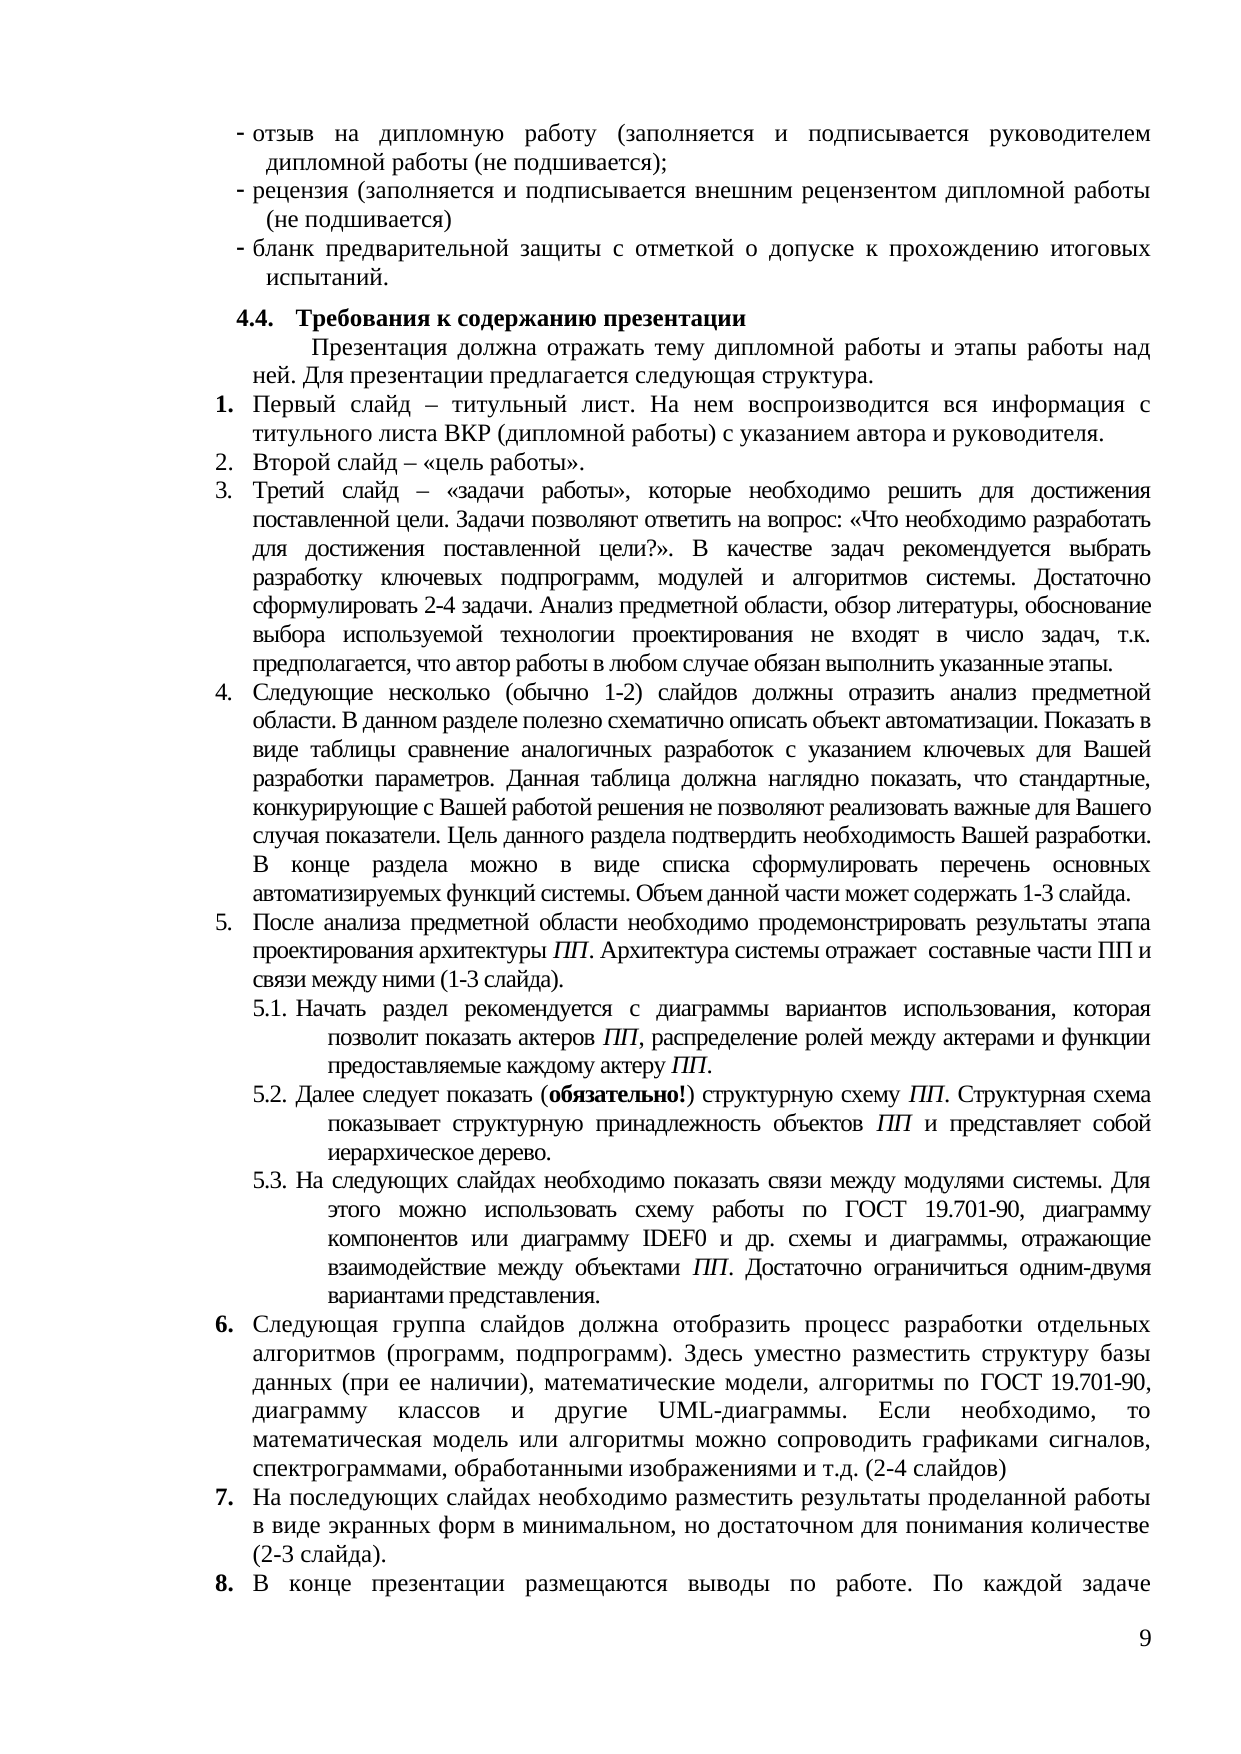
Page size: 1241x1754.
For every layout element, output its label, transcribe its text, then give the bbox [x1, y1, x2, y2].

list Начать раздел рекомендуется с диаграммы вариантов использования, которая позволит показать актеров ПП, распределение ролей между актерами и функции предоставляемые каждому актеру ПП. [252, 993, 1152, 1079]
list Следующая группа слайдов должна отобразить процесс разработки отдельных алгоритмов (программ, подпрограмм). Здесь уместно разместить структуру базы данных (при ее наличии), математические модели, алгоритмы по ГОСТ 19.701-90, диаграмму классов и другие UML-диаграммы. Если необходимо, то математическая модель или алгоритмы можно сопроводить графиками сигналов, спектрограммами, обработанными изображениями и т.д. (2-4 слайдов) [215, 1309, 1152, 1482]
list На следующих слайдах необходимо показать связи между модулями системы. Для этого можно использовать схему работы по ГОСТ 19.701-90, диаграмму компонентов или диаграмму IDEF0 и др. схемы и диаграммы, отражающие взаимодействие между объектами ПП. Достаточно ограничиться одним-двумя вариантами представления. [252, 1166, 1152, 1309]
text Презентация должна отражать тему дипломной работы и этапы работы над ней. Для презентации предлагается следующая структура. [252, 332, 1152, 389]
list Требования к содержанию презентации [236, 303, 1152, 332]
list Следующие несколько (обычно 1-2) слайдов должны отразить анализ предметной области. В данном разделе полезно схематично описать объект автоматизации. Показать в виде таблицы сравнение аналогичных разработок с указанием ключевых для Вашей разработки параметров. Данная таблица должна наглядно показать, что стандартные, конкурирующие с Вашей работой решения не позволяют реализовать важные для Вашего случая показатели. Цель данного раздела подтвердить необходимость Вашей разработки. В конце раздела можно в виде списка сформулировать перечень основных автоматизируемых функций системы. Объем данной части может содержать 1-3 слайда. [215, 677, 1152, 907]
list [215, 1568, 1152, 1597]
list отзыв на дипломную работу (заполняется и подписывается руководителем дипломной работы (не подшивается); [236, 118, 1152, 176]
list рецензия (заполняется и подписывается внешним рецензентом дипломной работы (не подшивается) [236, 176, 1152, 233]
list Третий слайд – «задачи работы», которые необходимо решить для достижения поставленной цели. Задачи позволяют ответить на вопрос: «Что необходимо разработать для достижения поставленной цели?». В качестве задач рекомендуется выбрать разработку ключевых подпрограмм, модулей и алгоритмов системы. Достаточно сформулировать 2-4 задачи. Анализ предметной области, обзор литературы, обоснование выбора используемой технологии проектирования не входят в число задач, т.к. предполагается, что автор работы в любом случае обязан выполнить указанные этапы. [215, 476, 1152, 677]
list На последующих слайдах необходимо разместить результаты проделанной работы в виде экранных форм в минимальном, но достаточном для понимания количестве (2-3 слайда). [215, 1482, 1152, 1568]
list Далее следует показать (обязательно!) структурную схему ПП. Структурная схема показывает структурную принадлежность объектов ПП и представляет собой иерархическое дерево. [252, 1079, 1152, 1166]
list Второй слайд – «цель работы». [215, 447, 1152, 476]
list бланк предварительной защиты с отметкой о допуске к прохождению итоговых испытаний. [236, 233, 1152, 291]
list Первый слайд – титульный лист. На нем воспроизводится вся информация с титульного листа ВКР (дипломной работы) с указанием автора и руководителя. [215, 389, 1152, 447]
list После анализа предметной области необходимо продемонстрировать результаты этапа проектирования архитектуры ПП. Архитектура системы отражает составные части ПП и связи между ними (1-3 слайда). [215, 907, 1152, 993]
